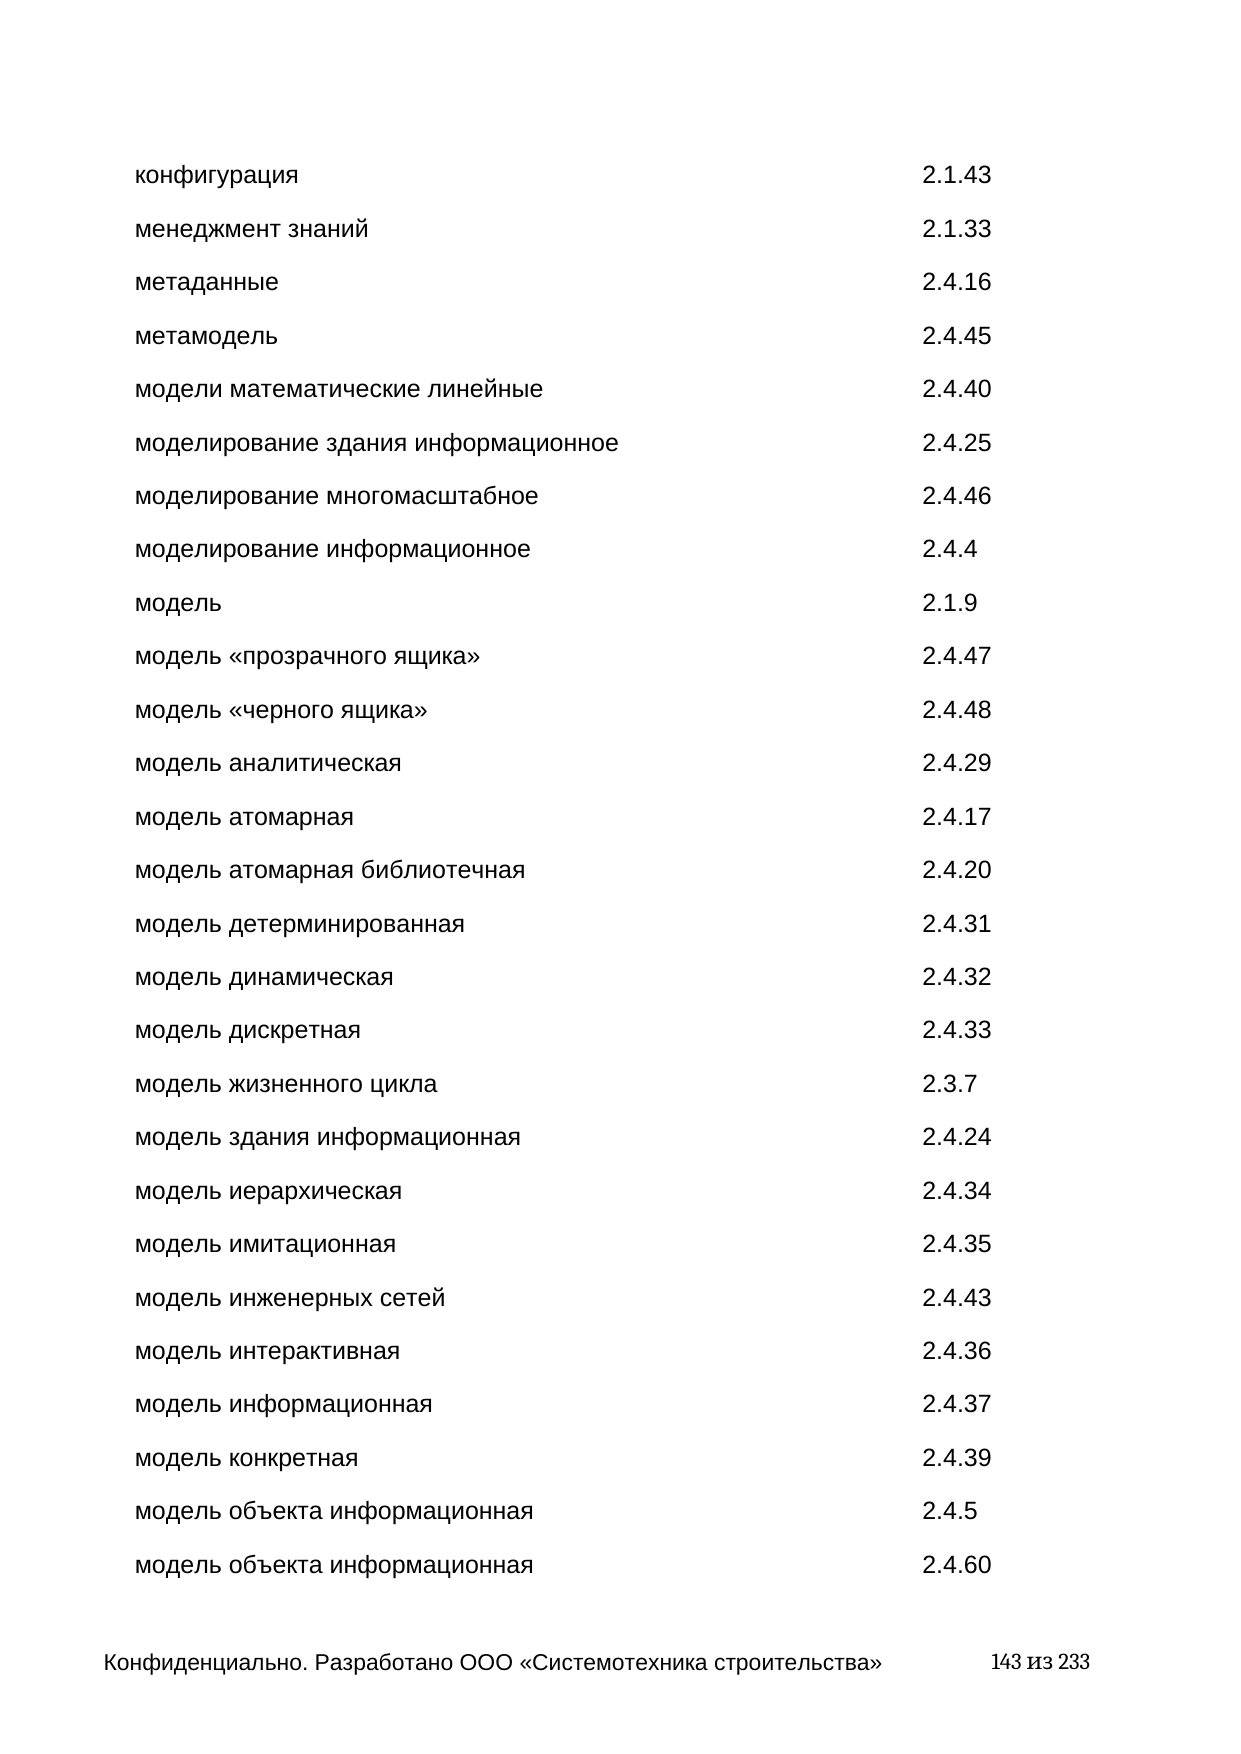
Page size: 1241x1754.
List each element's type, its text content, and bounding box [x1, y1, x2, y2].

table_cell модель жизненного цикла [114, 1059, 901, 1112]
table_cell модель информационная [114, 1379, 901, 1432]
table_cell модель атомарная [114, 791, 901, 845]
table_cell модель интерактивная [114, 1326, 901, 1379]
table_cell 2.4.40 [901, 364, 1057, 417]
table_cell 2.1.43 [901, 150, 1057, 203]
table_cell 2.4.32 [901, 952, 1057, 1005]
table_cell модель объекта информационная [114, 1539, 901, 1593]
table_cell 2.4.35 [901, 1219, 1057, 1272]
table_cell 2.4.39 [901, 1433, 1057, 1486]
table_cell модель объекта информационная [114, 1486, 901, 1539]
table_cell модель имитационная [114, 1219, 901, 1272]
table_cell модель конкретная [114, 1433, 901, 1486]
table_cell метаданные [114, 257, 901, 310]
table_cell моделирование информационное [114, 524, 901, 577]
table_cell менеджмент знаний [114, 204, 901, 257]
table_cell 2.3.7 [901, 1059, 1057, 1112]
table_cell модель аналитическая [114, 738, 901, 791]
table_cell 2.4.24 [901, 1112, 1057, 1165]
table_cell модель «черного ящика» [114, 684, 901, 738]
table_cell метамодель [114, 310, 901, 364]
table_cell 2.4.37 [901, 1379, 1057, 1432]
table_cell 2.4.31 [901, 898, 1057, 952]
table_cell 2.4.46 [901, 471, 1057, 524]
table_cell 2.4.5 [901, 1486, 1057, 1539]
table_cell 2.1.33 [901, 204, 1057, 257]
table_cell модель иерархическая [114, 1165, 901, 1219]
table_cell 2.4.25 [901, 417, 1057, 471]
table_cell 2.4.48 [901, 684, 1057, 738]
table_cell модель дискретная [114, 1005, 901, 1058]
table_cell 2.4.45 [901, 310, 1057, 364]
table_cell 2.4.43 [901, 1272, 1057, 1326]
table_cell 2.1.9 [901, 578, 1057, 631]
table_cell модели математические линейные [114, 364, 901, 417]
table_cell модель здания информационная [114, 1112, 901, 1165]
table_cell 2.4.60 [901, 1539, 1057, 1593]
table_cell 2.4.34 [901, 1165, 1057, 1219]
table_cell модель атомарная библиотечная [114, 845, 901, 898]
table_cell модель инженерных сетей [114, 1272, 901, 1326]
table_cell 2.4.20 [901, 845, 1057, 898]
table_cell 2.4.33 [901, 1005, 1057, 1058]
table_cell 2.4.17 [901, 791, 1057, 845]
table_cell моделирование здания информационное [114, 417, 901, 471]
table_cell конфигурация [114, 150, 901, 203]
table_cell модель [114, 578, 901, 631]
table_cell модель «прозрачного ящика» [114, 631, 901, 684]
table_cell моделирование многомасштабное [114, 471, 901, 524]
table_cell 2.4.4 [901, 524, 1057, 577]
table_cell 2.4.47 [901, 631, 1057, 684]
table_cell 2.4.29 [901, 738, 1057, 791]
table_cell модель динамическая [114, 952, 901, 1005]
table_cell 2.4.16 [901, 257, 1057, 310]
table_cell модель детерминированная [114, 898, 901, 952]
table_cell 2.4.36 [901, 1326, 1057, 1379]
